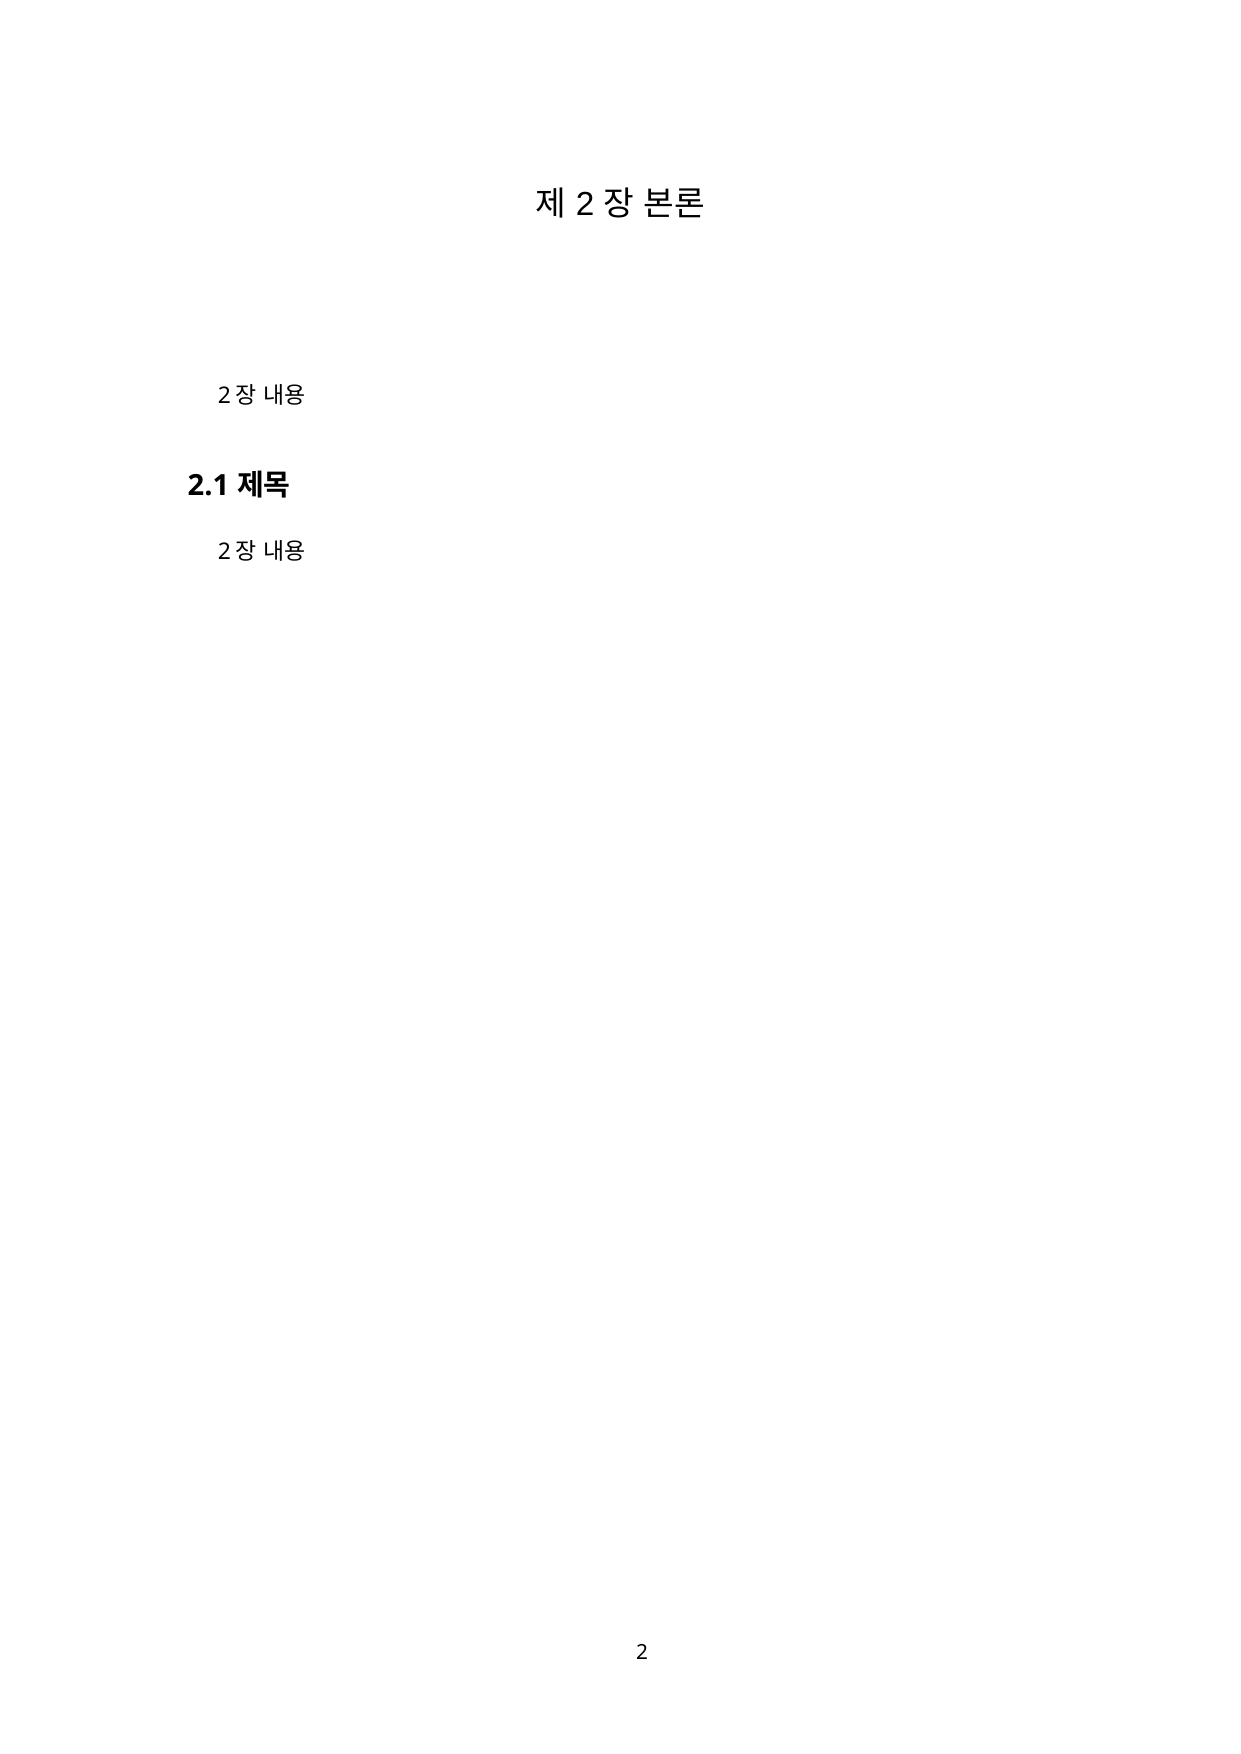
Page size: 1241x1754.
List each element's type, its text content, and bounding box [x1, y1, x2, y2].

text 2장 내용 [192, 533, 1090, 567]
text 2장 내용 [192, 377, 1090, 411]
subtitle 2.1 제목 [187, 461, 1090, 504]
subtitle 제 2 장 본론 [150, 177, 1090, 225]
